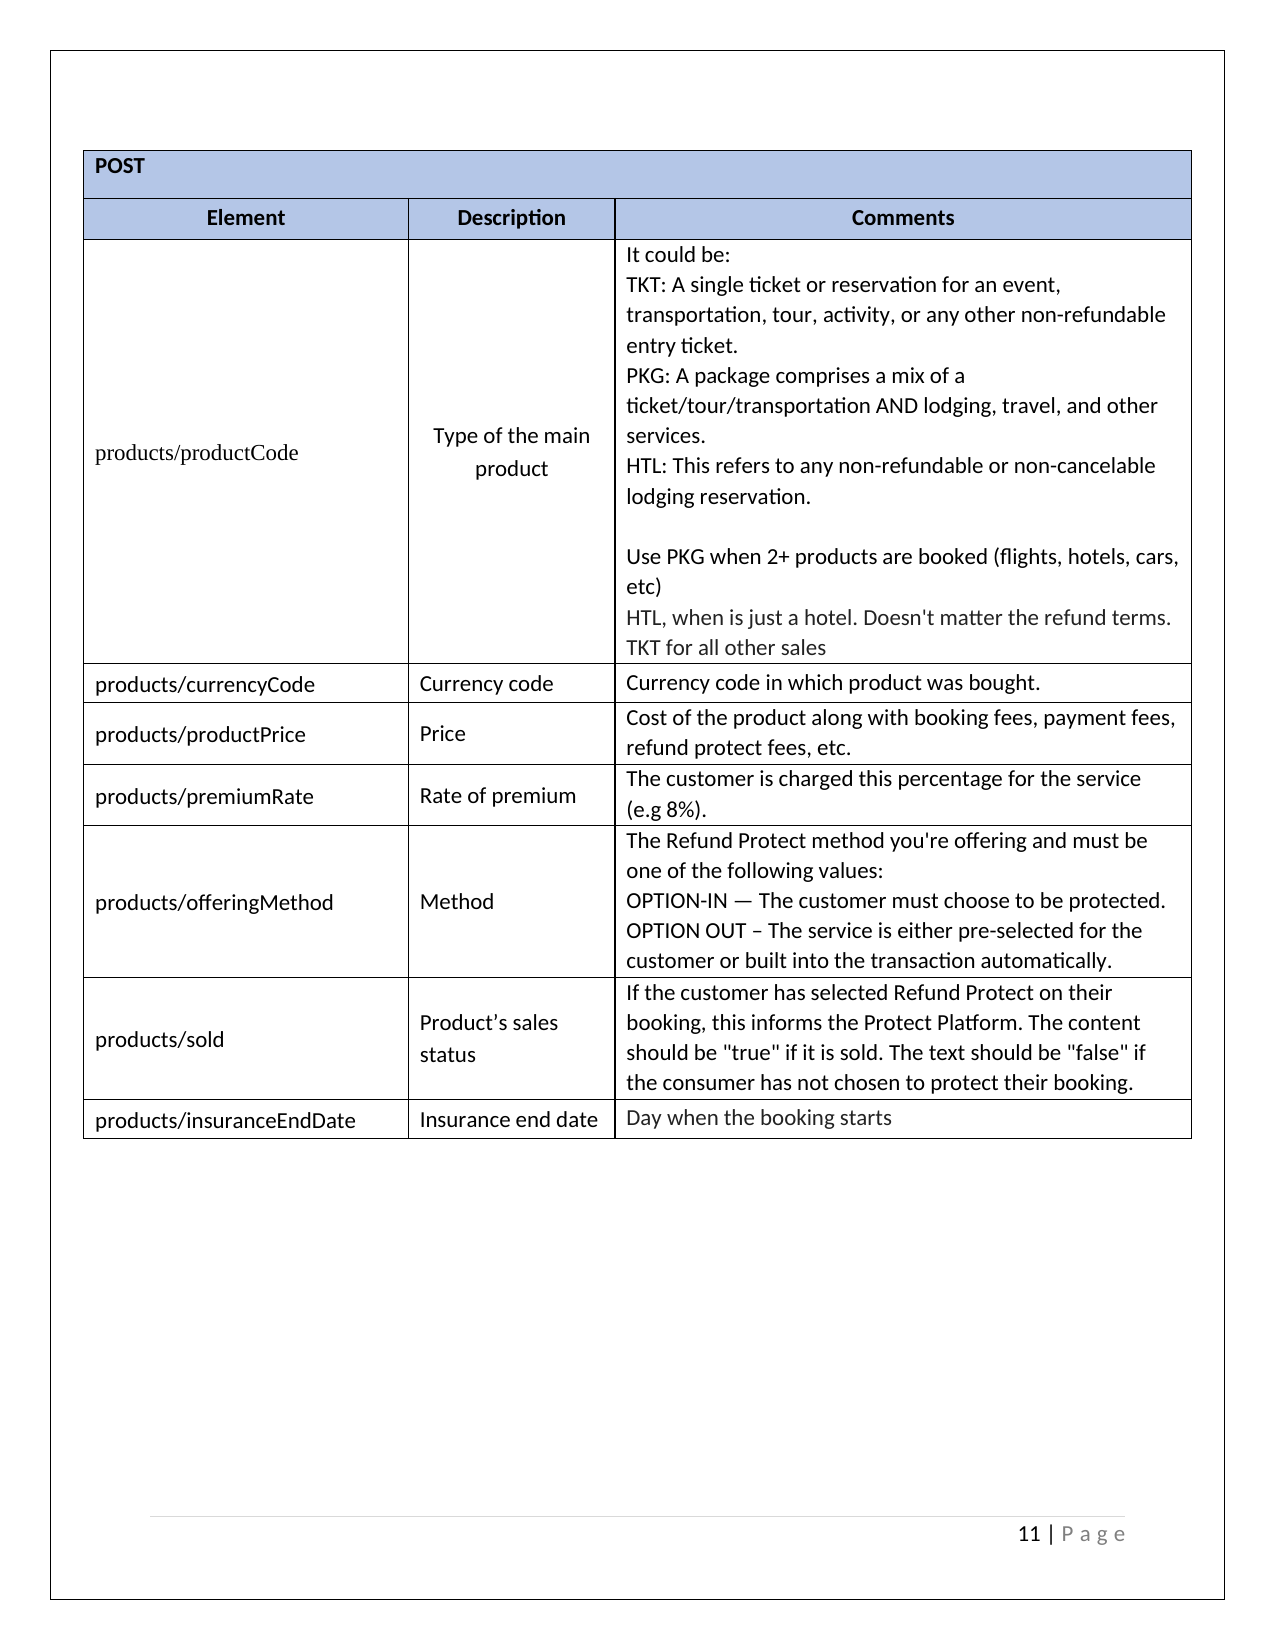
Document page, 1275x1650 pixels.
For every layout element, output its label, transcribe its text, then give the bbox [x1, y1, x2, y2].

table_cell If the customer has selected Refund Protect on their booking, this informs the Protect Platform. The content should be "true" if it is sold. The text should be "false" if the consumer has not chosen to protect their booking. [616, 978, 1191, 1098]
table_cell The Refund Protect method you're offering and must be one of the following values: OPTION-IN — The customer must choose to be protected. OPTION OUT – The service is either pre-selected for the customer or built into the transaction automatically. [616, 826, 1191, 977]
table_cell products/premiumRate [84, 765, 408, 825]
table_cell Price [409, 703, 614, 763]
table_cell Product’s sales status [409, 978, 614, 1098]
table_cell Method [409, 826, 614, 977]
table_cell products/productPrice [84, 703, 408, 763]
table_cell Currency code [409, 664, 614, 702]
table_cell It could be: TKT: A single ticket or reservation for an event, transportation, tour, activity, or any other non-refundable entry ticket. PKG: A package comprises a mix of a ticket/tour/transportation AND lodging, travel, and other services. HTL: This refers to any non-refundable or non-cancelable lodging reservation. Use PKG when 2+ products are booked (flights, hotels, cars, etc) HTL, when is just a hotel. Doesn't matter the refund terms. TKT for all other sales [616, 240, 1191, 663]
table_cell Cost of the product along with booking fees, payment fees, refund protect fees, etc. [616, 703, 1191, 763]
table_cell products/productCode [84, 240, 408, 663]
table_cell products/insuranceEndDate [84, 1100, 408, 1138]
table_header POST [84, 151, 1191, 198]
table_cell products/sold [84, 978, 408, 1098]
table_cell Insurance end date [409, 1100, 614, 1138]
table_cell Rate of premium [409, 765, 614, 825]
table_cell The customer is charged this percentage for the service (e.g 8%). [616, 765, 1191, 825]
table_cell Currency code in which product was bought. [616, 664, 1191, 702]
table_cell Description [409, 199, 614, 239]
table_cell Element [84, 199, 408, 239]
table_cell products/offeringMethod [84, 826, 408, 977]
table_cell Type of the main product [409, 240, 614, 663]
table_cell Day when the booking starts [616, 1100, 1191, 1138]
table_cell products/currencyCode [84, 664, 408, 702]
table_cell Comments [616, 199, 1191, 239]
